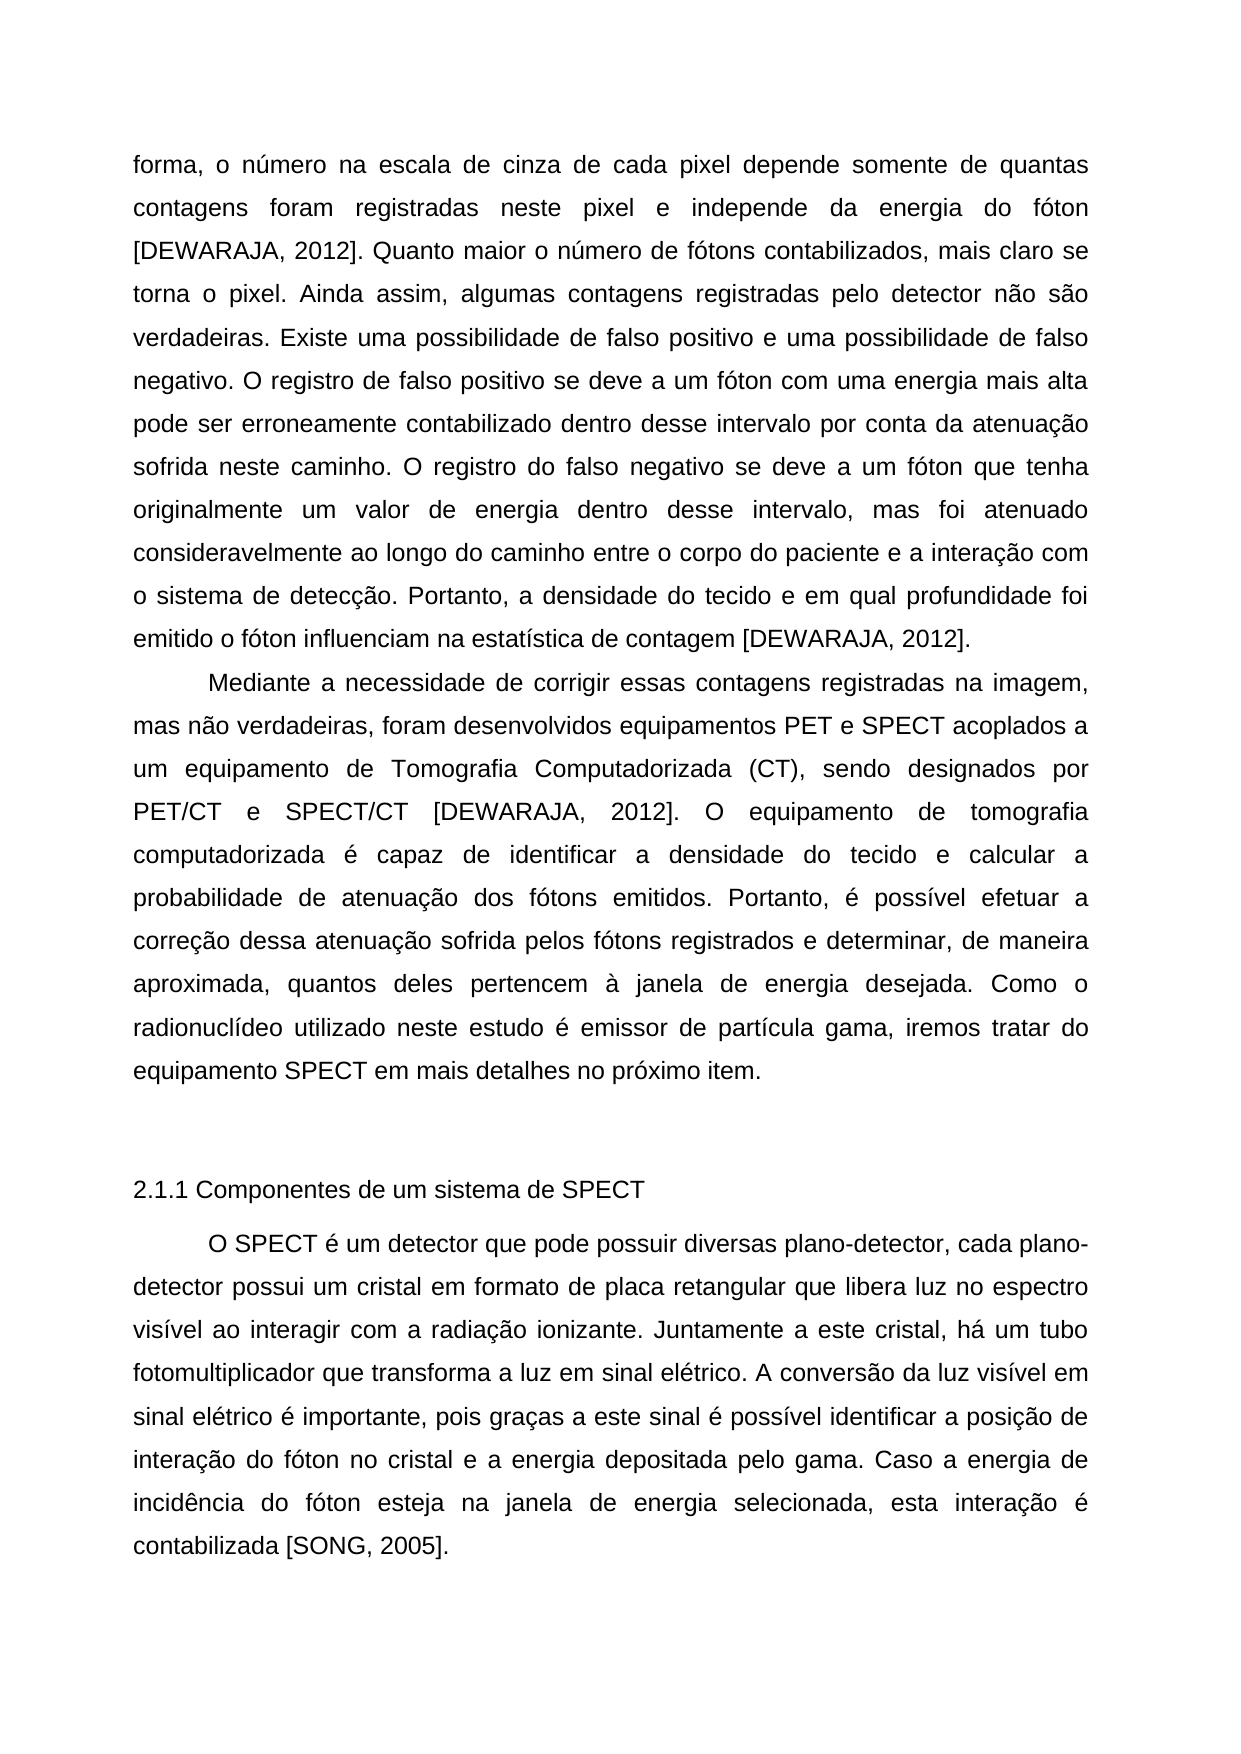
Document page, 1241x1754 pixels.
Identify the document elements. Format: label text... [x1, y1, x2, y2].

subtitle 2.1.1 Componentes de um sistema de SPECT [133, 1175, 1090, 1204]
text Mediante a necessidade de corrigir essas contagens registradas na imagem, mas não verdadeiras, foram desenvolvidos equipamentos PET e SPECT acoplados a um equipamento de Tomografia Computadorizada (CT), sendo designados por PET/CT e SPECT/CT [DEWARAJA, 2012]. O equipamento de tomografia computadorizada é capaz de identificar a densidade do tecido e calcular a probabilidade de atenuação dos fótons emitidos. Portanto, é possível efetuar a correção dessa atenuação sofrida pelos fótons registrados e determinar, de maneira aproximada, quantos deles pertencem à janela de energia desejada. Como o radionuclídeo utilizado neste estudo é emissor de partícula gama, iremos tratar do equipamento SPECT em mais detalhes no próximo item. [133, 667, 1090, 1084]
text O SPECT é um detector que pode possuir diversas plano-detector, cada plano-detector possui um cristal em formato de placa retangular que libera luz no espectro visível ao interagir com a radiação ionizante. Juntamente a este cristal, há um tubo fotomultiplicador que transforma a luz em sinal elétrico. A conversão da luz visível em sinal elétrico é importante, pois graças a este sinal é possível identificar a posição de interação do fóton no cristal e a energia depositada pelo gama. Caso a energia de incidência do fóton esteja na janela de energia selecionada, esta interação é contabilizada [SONG, 2005]. [133, 1229, 1090, 1559]
